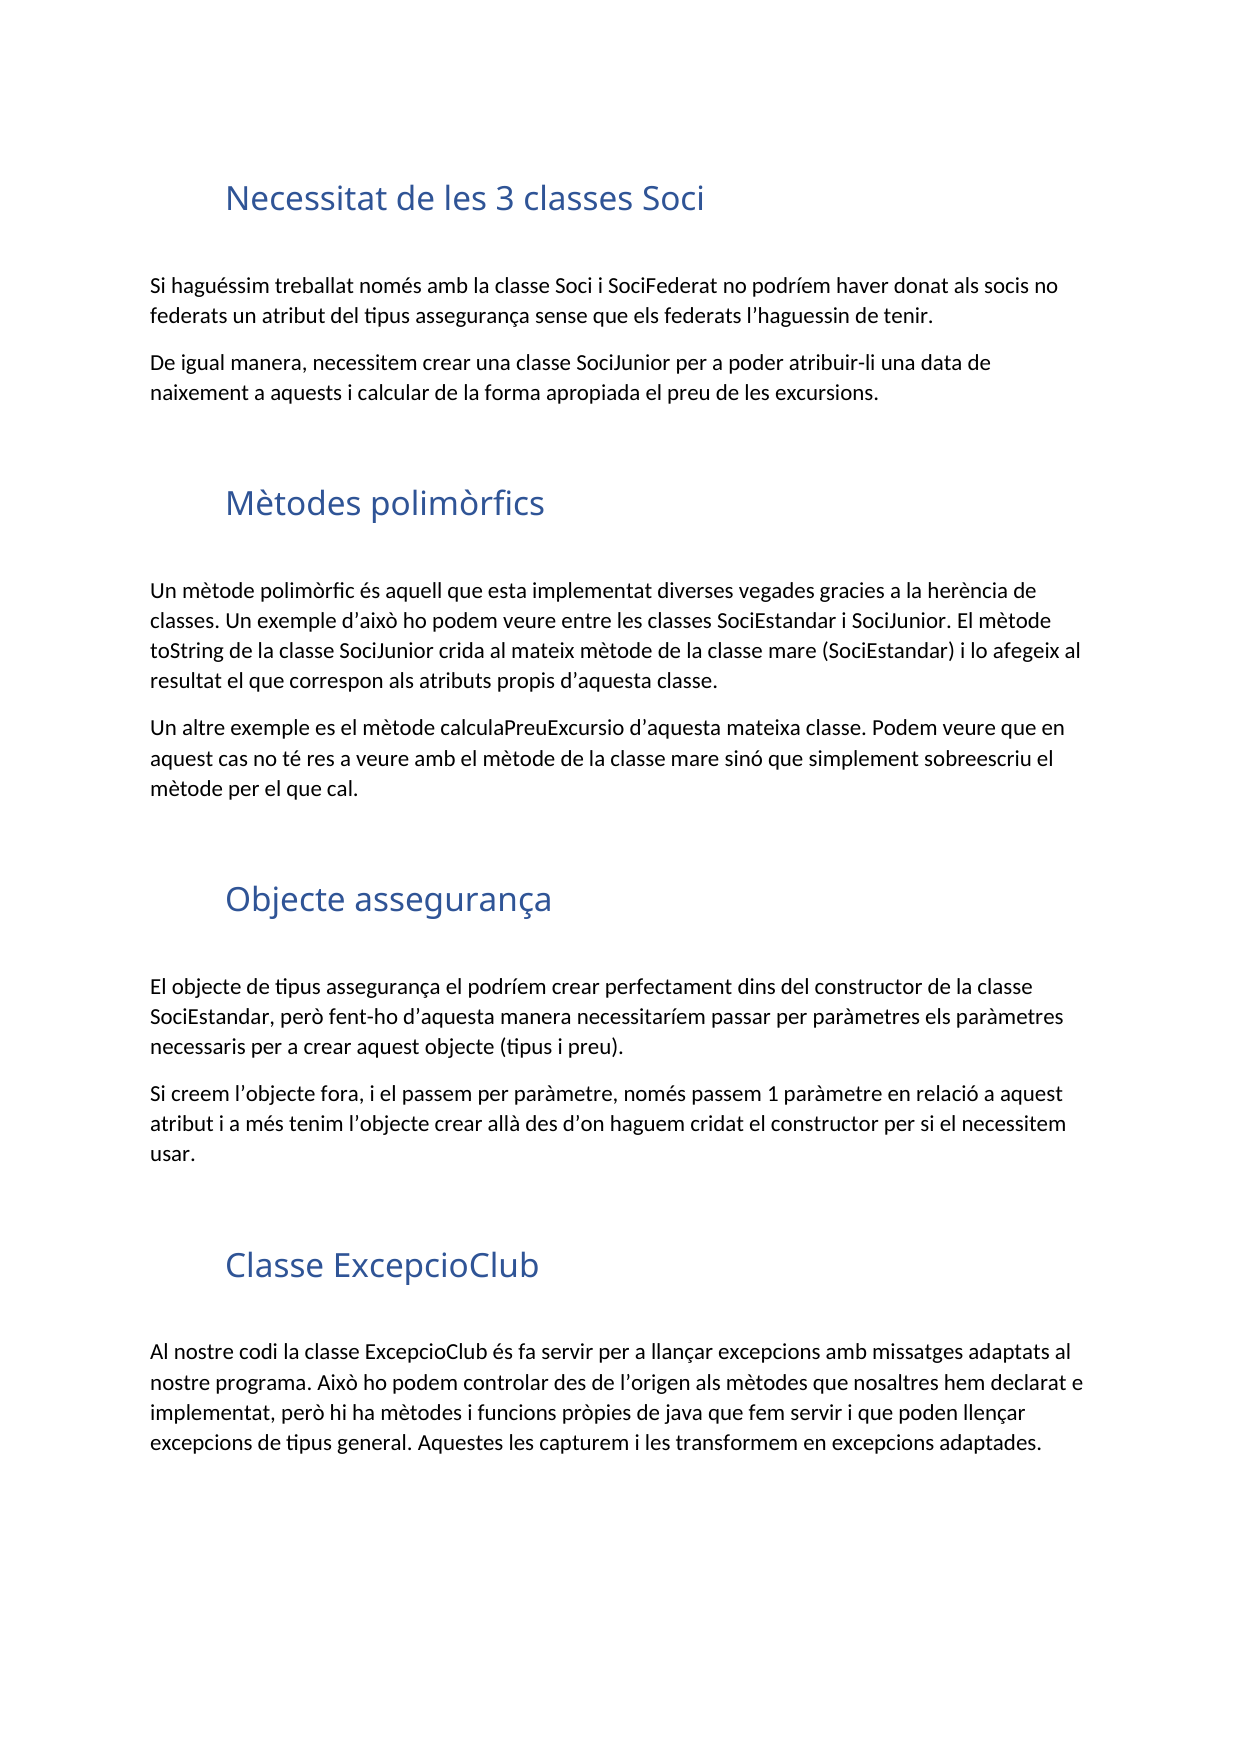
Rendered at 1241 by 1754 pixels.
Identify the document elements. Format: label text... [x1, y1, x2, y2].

subtitle Classe ExcepcioClub [150, 1242, 1090, 1287]
subtitle Mètodes polimòrfics [150, 480, 1090, 526]
text El objecte de tipus assegurança el podríem crear perfectament dins del constructor de la classe SociEstandar, però fent-ho d’aquesta manera necessitaríem passar per paràmetres els paràmetres necessaris per a crear aquest objecte (tipus i preu). [150, 972, 1090, 1060]
text Si haguéssim treballat només amb la classe Soci i SociFederat no podríem haver donat als socis no federats un atribut del tipus assegurança sense que els federats l’haguessin de tenir. [150, 271, 1090, 329]
text Si creem l’objecte fora, i el passem per paràmetre, només passem 1 paràmetre en relació a aquest atribut i a més tenim l’objecte crear allà des d’on haguem cridat el constructor per si el necessitem usar. [150, 1079, 1090, 1168]
subtitle Necessitat de les 3 classes Soci [150, 175, 1090, 220]
text Un altre exemple es el mètode calculaPreuExcursio d’aquesta mateixa classe. Podem veure que en aquest cas no té res a veure amb el mètode de la classe mare sinó que simplement sobreescriu el mètode per el que cal. [150, 713, 1090, 802]
subtitle Objecte assegurança [150, 876, 1090, 921]
text De igual manera, necessitem crear una classe SociJunior per a poder atribuir-li una data de naixement a aquests i calcular de la forma apropiada el preu de les excursions. [150, 348, 1090, 406]
text Al nostre codi la classe ExcepcioClub és fa servir per a llançar excepcions amb missatges adaptats al nostre programa. Això ho podem controlar des de l’origen als mètodes que nosaltres hem declarat e implementat, però hi ha mètodes i funcions pròpies de java que fem servir i que poden llençar excepcions de tipus general. Aquestes les capturem i les transformem en excepcions adaptades. [150, 1337, 1090, 1456]
text Un mètode polimòrfic és aquell que esta implementat diverses vegades gracies a la herència de classes. Un exemple d’això ho podem veure entre les classes SociEstandar i SociJunior. El mètode toString de la classe SociJunior crida al mateix mètode de la classe mare (SociEstandar) i lo afegeix al resultat el que correspon als atributs propis d’aquesta classe. [150, 576, 1090, 695]
